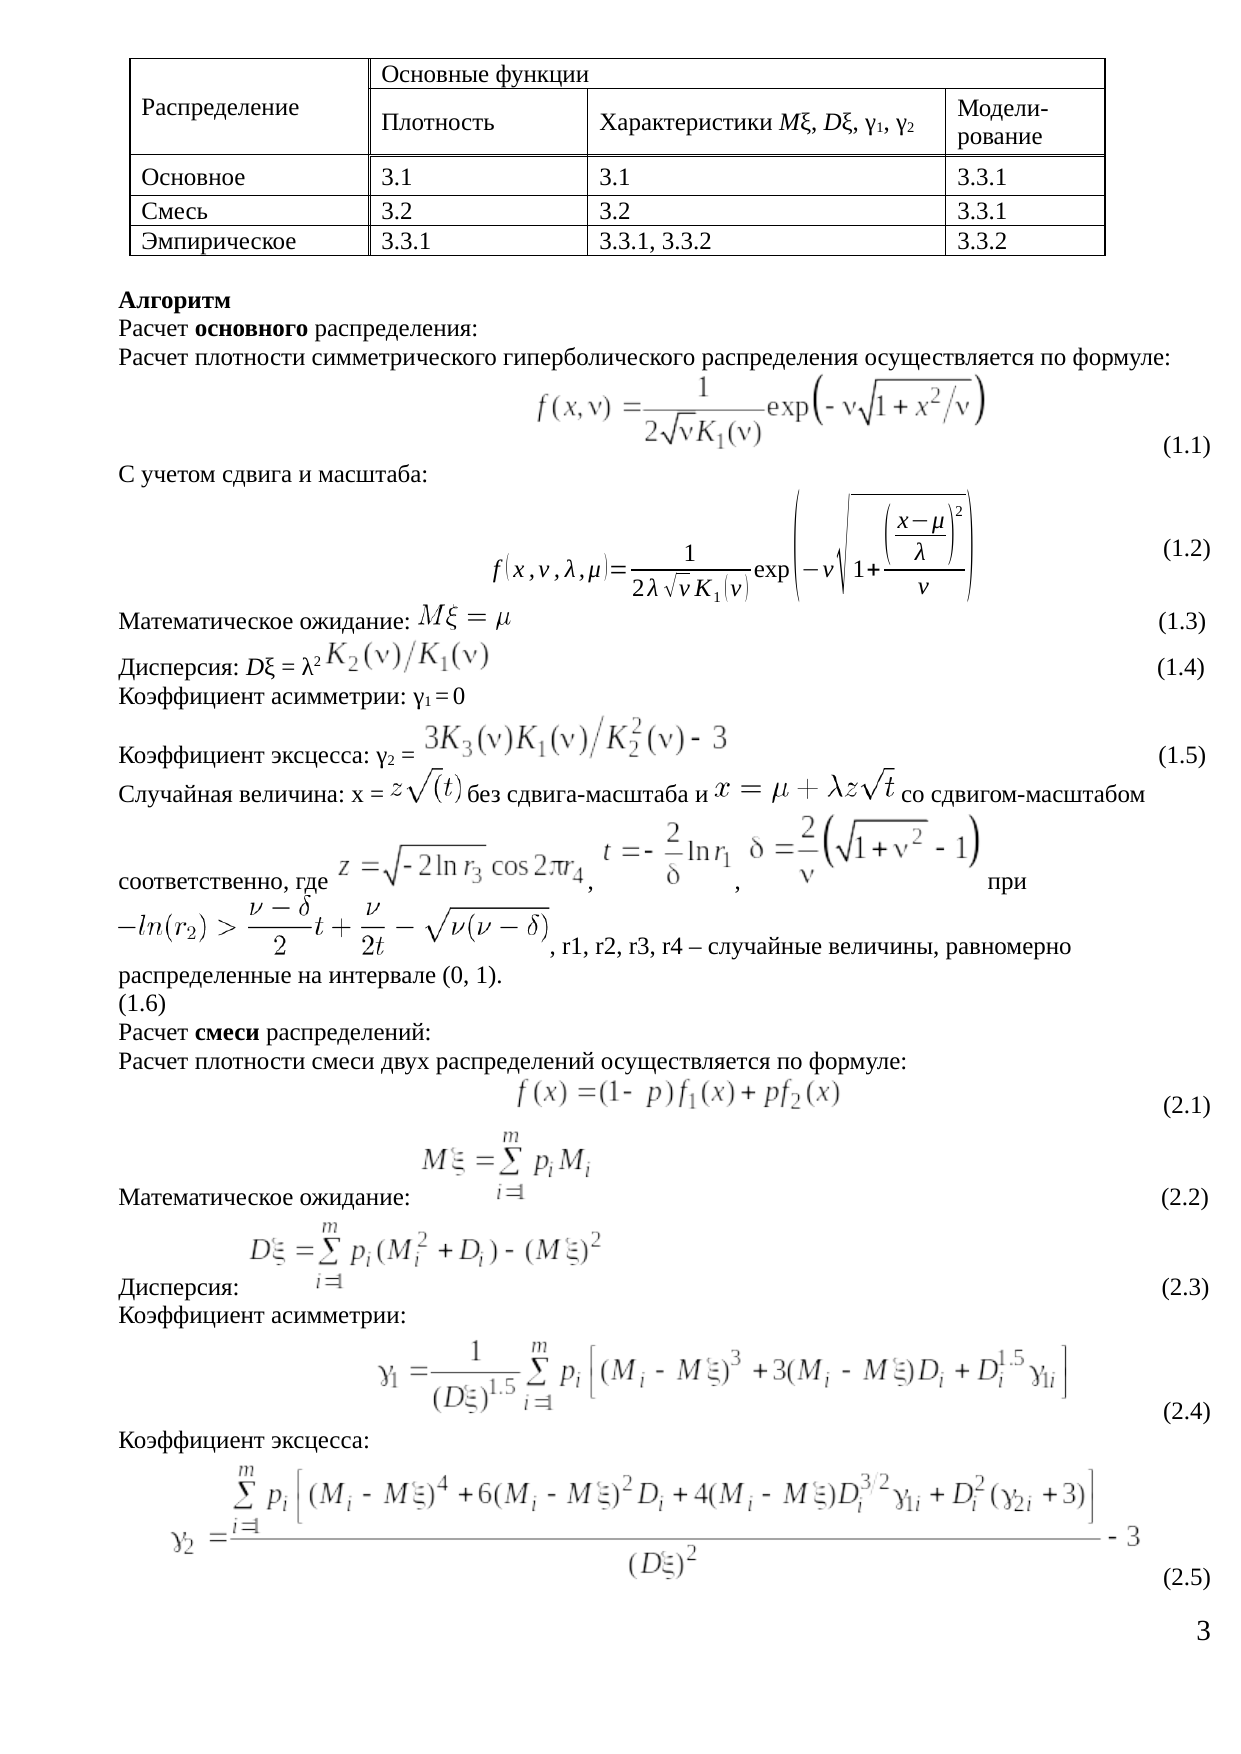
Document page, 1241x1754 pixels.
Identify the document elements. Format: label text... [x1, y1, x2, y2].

table_header Основные функции [371, 59, 1104, 88]
table_cell Характеристики Mξ, Dξ, γ1, γ2 [588, 89, 945, 154]
table_cell Основное [131, 155, 368, 195]
table_cell 3.3.1, 3.3.2 [588, 226, 945, 255]
text С учетом сдвига и масштаба: [118, 459, 1211, 488]
table_cell 3.1 [371, 157, 587, 195]
picture [118, 895, 550, 955]
text Случайная величина: x = без сдвига-масштаба и со сдвигом-масштабом соответственно, где , , при , r1, r2, r3, r4 – случайные величины, равномерно распределенные на интервале (0, 1). (1.6) [118, 768, 1211, 1017]
table_header Распределение [131, 59, 368, 154]
table_cell 3.3.2 [946, 226, 1104, 255]
table_cell Эмпирическое [131, 226, 368, 255]
text Математическое ожидание: (1.3) [118, 605, 1211, 635]
picture [417, 604, 511, 630]
text Коэффициент асимметрии: γ1 = 0 [118, 681, 1211, 710]
picture [390, 768, 461, 803]
text Расчет смеси распределений: [118, 1017, 1211, 1046]
text Математическое ожидание: (2.2) [118, 1119, 1211, 1211]
text Коэффициент эксцесса: [118, 1425, 1211, 1454]
text (1.2) [118, 488, 1211, 605]
table_cell 3.2 [588, 196, 945, 225]
table_cell 3.1 [588, 157, 945, 195]
picture [714, 768, 895, 803]
text Расчет плотности смеси двух распределений осуществляется по формуле: [118, 1046, 1211, 1075]
text Дисперсия: Dξ = λ2 (1.4) [118, 635, 1211, 681]
table_cell 3.3.1 [946, 196, 1104, 225]
text Коэффициент асимметрии: [118, 1300, 1211, 1329]
table_cell Плотность [371, 89, 587, 154]
text (2.1) [118, 1075, 1211, 1119]
table_cell Смесь [131, 196, 368, 225]
text (2.4) [118, 1329, 1211, 1425]
text (1.1) [118, 371, 1211, 459]
text Алгоритм [118, 285, 1211, 313]
text Дисперсия: (2.3) [118, 1211, 1211, 1300]
table_cell 3.3.1 [371, 226, 587, 255]
text Расчет плотности симметрического гиперболического распределения осуществляется по формуле: [118, 342, 1211, 371]
table_cell Модели-рование [946, 89, 1104, 154]
table_cell 3.3.1 [946, 157, 1104, 195]
text (2.5) [118, 1454, 1211, 1591]
table_cell 3.2 [371, 196, 587, 225]
text Коэффициент эксцесса: γ2 = (1.5) [118, 710, 1211, 768]
text Расчет основного распределения: [118, 313, 1211, 342]
